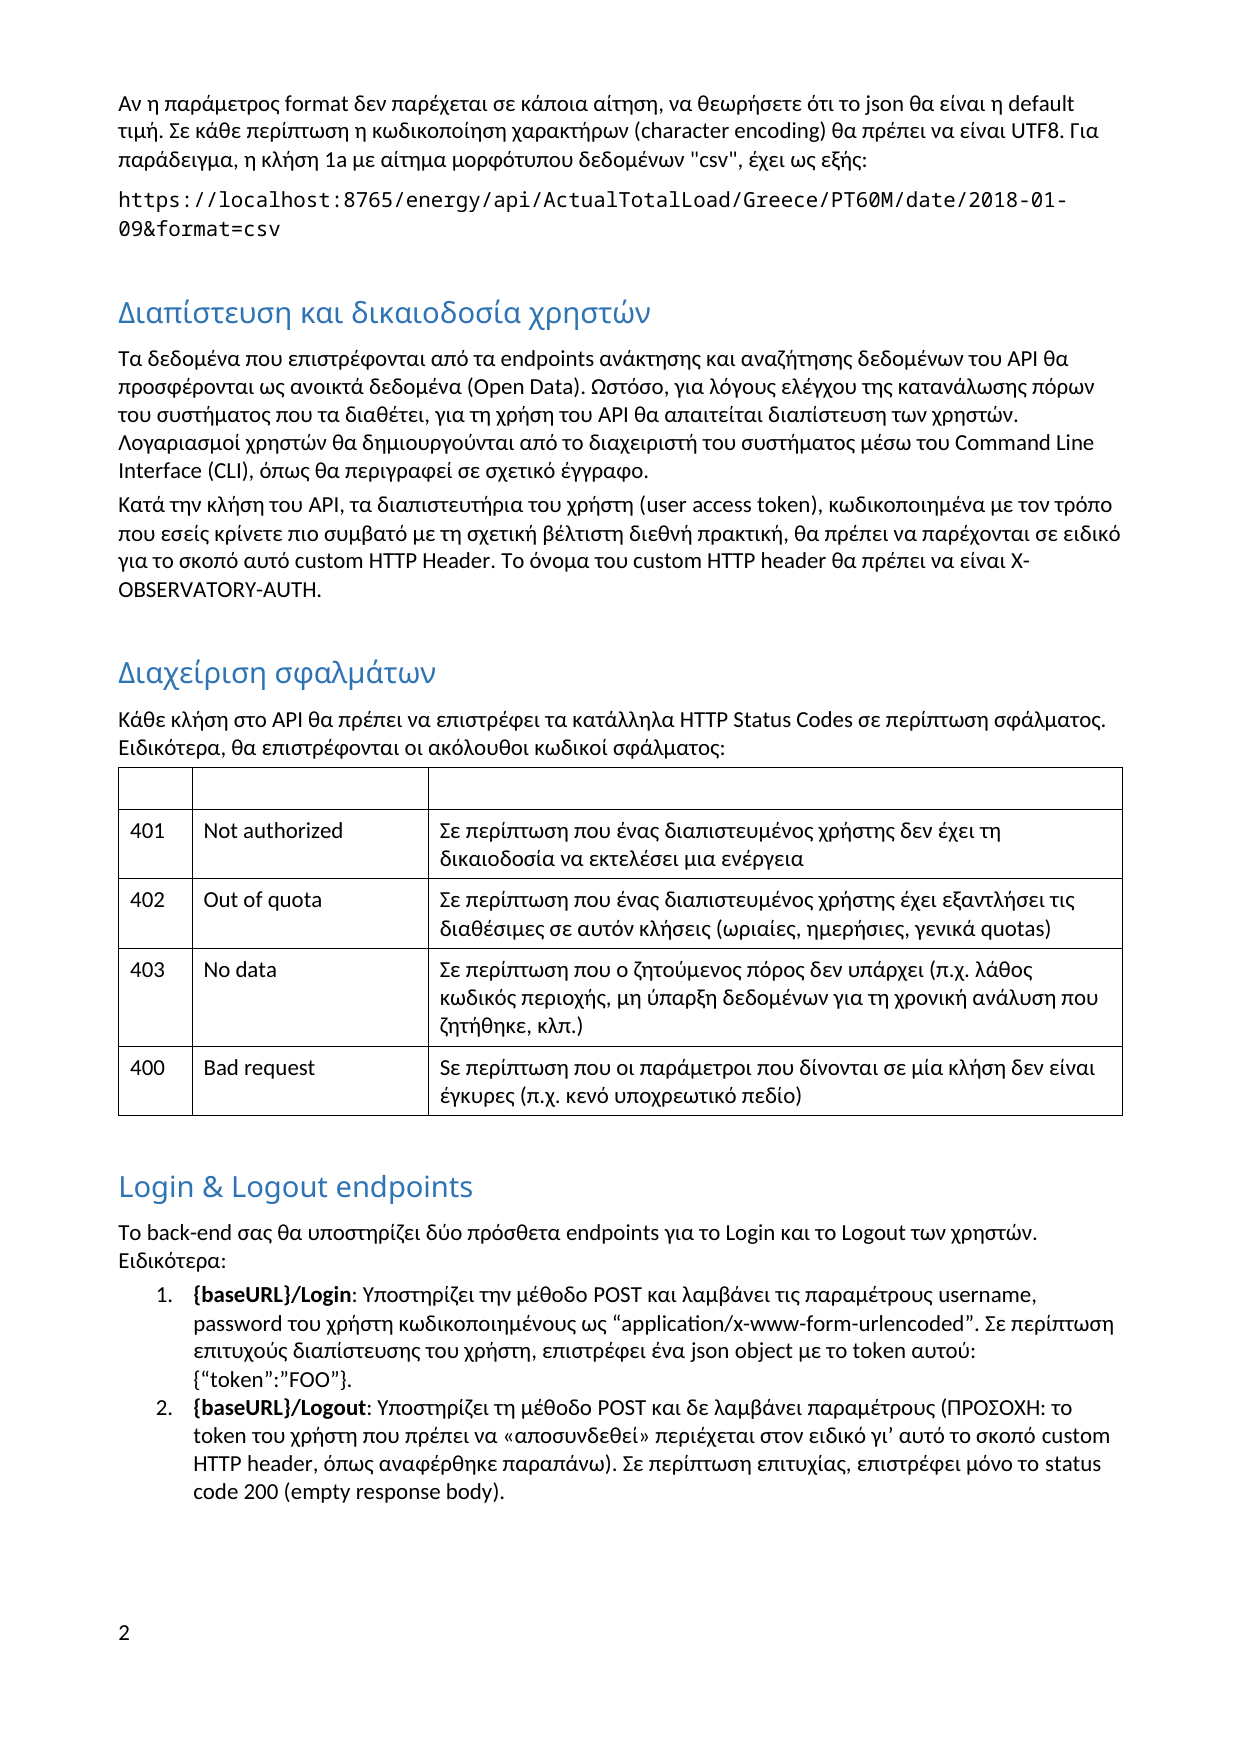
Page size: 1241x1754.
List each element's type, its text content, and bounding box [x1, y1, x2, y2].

table_header [429, 768, 1122, 809]
table_cell 402 [119, 879, 192, 948]
table_cell 401 [119, 810, 192, 878]
text Κάθε κλήση στο API θα πρέπει να επιστρέφει τα κατάλληλα HTTP Status Codes σε περίπτωση σφάλματος. Ειδικότερα, θα επιστρέφονται οι ακόλουθοι κωδικοί σφάλματος: [118, 705, 1122, 761]
table_header [193, 768, 428, 809]
text Κατά την κλήση του API, τα διαπιστευτήρια του χρήστη (user access token), κωδικοποιημένα με τον τρόπο που εσείς κρίνετε πιο συμβατό με τη σχετική βέλτιστη διεθνή πρακτική, θα πρέπει να παρέχονται σε ειδικό για το σκοπό αυτό custom HTTP Header. Το όνομα του custom HTTP header θα πρέπει να είναι X-OBSERVATORY-AUTH. [118, 491, 1122, 603]
subtitle Διαπίστευση και δικαιοδοσία χρηστών [118, 292, 1122, 332]
list {baseURL}/Login: Υποστηρίζει την μέθοδο POST και λαμβάνει τις παραμέτρους username, password του χρήστη κωδικοποιημένους ως “application/x-www-form-urlencoded”. Σε περίπτωση επιτυχούς διαπίστευσης του χρήστη, επιστρέφει ένα json object με το token αυτού: {“token”:”FOO”}. [156, 1281, 1122, 1393]
table_cell Sε περίπτωση που οι παράμετροι που δίνονται σε μία κλήση δεν είναι έγκυρες (π.χ. κενό υποχρεωτικό πεδίο) [429, 1047, 1122, 1115]
table_cell Σε περίπτωση που ένας διαπιστευμένος χρήστης δεν έχει τη δικαιοδοσία να εκτελέσει μια ενέργεια [429, 810, 1122, 878]
table_cell Out of quota [193, 879, 428, 948]
table_cell No data [193, 949, 428, 1046]
list {baseURL}/Logout: Υποστηρίζει τη μέθοδο POST και δε λαμβάνει παραμέτρους (ΠΡΟΣΟΧΗ: το token του χρήστη που πρέπει να «αποσυνδεθεί» περιέχεται στον ειδικό γι’ αυτό το σκοπό custom HTTP header, όπως αναφέρθηκε παραπάνω). Σε περίπτωση επιτυχίας, επιστρέφει μόνο το status code 200 (empty response body). [156, 1393, 1122, 1505]
table_cell Not authorized [193, 810, 428, 878]
table_header [119, 768, 192, 809]
text Τα δεδομένα που επιστρέφονται από τα endpoints ανάκτησης και αναζήτησης δεδομένων του API θα προσφέρονται ως ανοικτά δεδομένα (Open Data). Ωστόσο, για λόγους ελέγχου της κατανάλωσης πόρων του συστήματος που τα διαθέτει, για τη χρήση του API θα απαιτείται διαπίστευση των χρηστών. Λογαριασμοί χρηστών θα δημιουργούνται από το διαχειριστή του συστήματος μέσω του Command Line Interface (CLI), όπως θα περιγραφεί σε σχετικό έγγραφο. [118, 344, 1122, 484]
subtitle Διαχείριση σφαλμάτων [118, 653, 1122, 692]
text Το back-end σας θα υποστηρίζει δύο πρόσθετα endpoints για το Login και το Logout των χρηστών. Ειδικότερα: [118, 1218, 1122, 1274]
subtitle Login & Logout endpoints [118, 1166, 1122, 1206]
text Αν η παράμετρος format δεν παρέχεται σε κάποια αίτηση, να θεωρήσετε ότι το json θα είναι η default τιμή. Σε κάθε περίπτωση η κωδικοποίηση χαρακτήρων (character encoding) θα πρέπει να είναι UTF8. Για παράδειγμα, η κλήση 1a με αίτημα μορφότυπου δεδομένων "csv", έχει ως εξής: [118, 89, 1122, 173]
table_cell 403 [119, 949, 192, 1046]
table_cell Σε περίπτωση που ένας διαπιστευμένος χρήστης έχει εξαντλήσει τις διαθέσιμες σε αυτόν κλήσεις (ωριαίες, ημερήσιες, γενικά quotas) [429, 879, 1122, 948]
table_cell Σε περίπτωση που ο ζητούμενος πόρος δεν υπάρχει (π.χ. λάθος κωδικός περιοχής, μη ύπαρξη δεδομένων για τη χρονική ανάλυση που ζητήθηκε, κλπ.) [429, 949, 1122, 1046]
table_cell Bad request [193, 1047, 428, 1115]
text https://localhost:8765/energy/api/ActualTotalLoad/Greece/PT60M/date/2018-01-09&format=csv [118, 185, 1122, 242]
table_cell 400 [119, 1047, 192, 1115]
